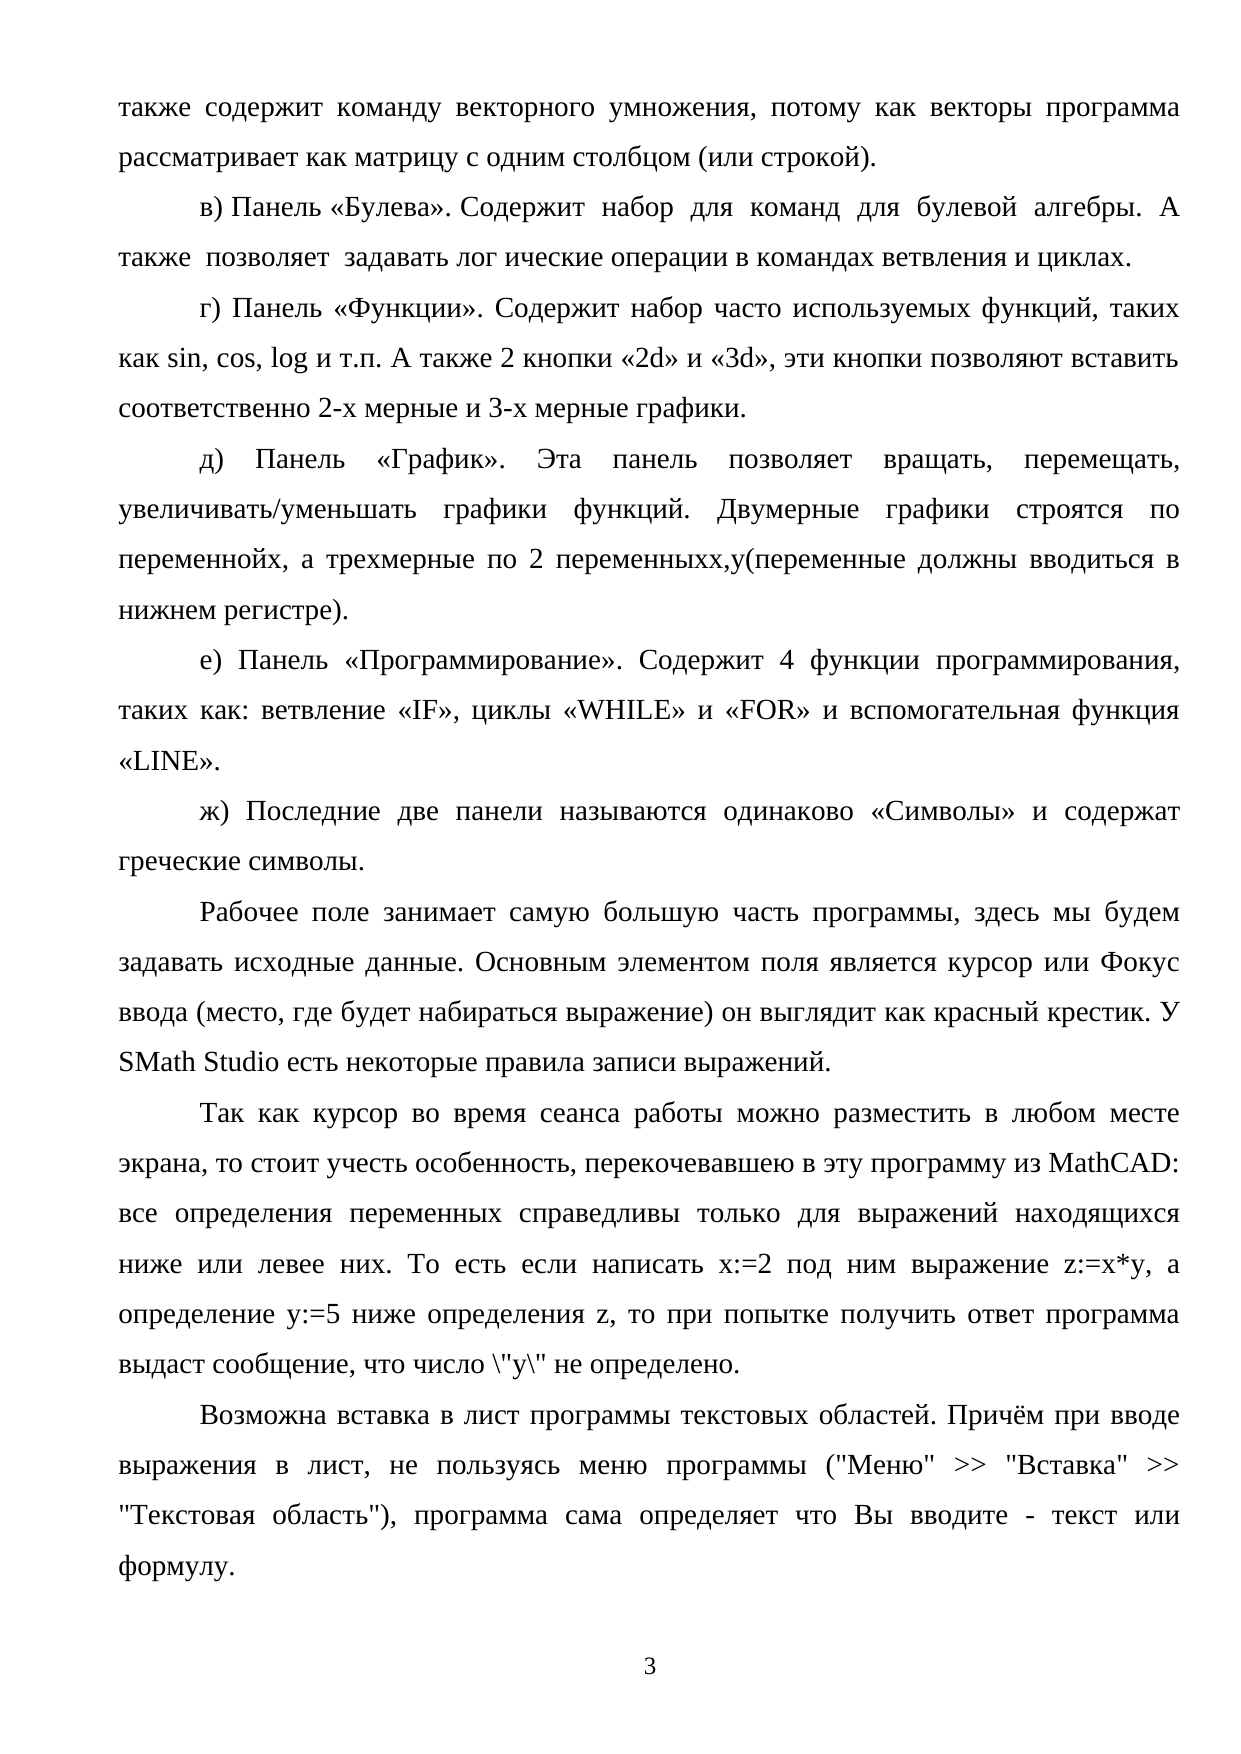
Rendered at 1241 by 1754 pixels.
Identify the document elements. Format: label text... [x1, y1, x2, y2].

text Возможна вставка в лист программы текстовых областей. Причём при вводе выражения в лист, не пользуясь меню программы ("Меню" >> "Вставка" >> "Текстовая область"), программа сама определяет что Вы вводите - текст или формулу. [118, 1397, 1181, 1581]
text г) Панель «Функции». Содержит набор часто используемых функций, таких как sin, cos, log и т.п. А также 2 кнопки «2d» и «3d», эти кнопки позволяют вставить соответственно 2-х мерные и 3-х мерные графики. [118, 290, 1181, 424]
text д) Панель «График». Эта панель позволяет вращать, перемещать, увеличивать/уменьшать графики функций. Двумерные графики строятся по переменнойх, а трехмерные по 2 переменныхx,y(переменные должны вводиться в нижнем регистре). [118, 441, 1181, 625]
text е) Панель «Программирование». Содержит 4 функции программирования, таких как: ветвление «IF», циклы «WHILE» и «FOR» и вспомогательная функция «LINE». [118, 642, 1181, 776]
text в) Панель «Булева». Содержит набор для команд для булевой алгебры. А также позволяет задавать лог ические операции в командах ветвления и циклах. [118, 189, 1181, 273]
text ж) Последние две панели называются одинаково «Символы» и содержат греческие символы. [118, 793, 1181, 877]
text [118, 89, 1181, 172]
text Рабочее поле занимает самую большую часть программы, здесь мы будем задавать исходные данные. Основным элементом поля является курсор или Фокус ввода (место, где будет набираться выражение) он выглядит как красный крестик. У SMath Studio есть некоторые правила записи выражений. [118, 894, 1181, 1078]
text Так как курсор во время сеанса работы можно разместить в любом месте экрана, то стоит учесть особенность, перекочевавшею в эту программу из MathCAD: все определения переменных справедливы только для выражений находящихся ниже или левее них. То есть если написать x:=2 под ним выражение z:=x*y, а определение y:=5 ниже определения z, то при попытке получить ответ программа выдаст сообщение, что число \"y\" не определено. [118, 1095, 1181, 1380]
